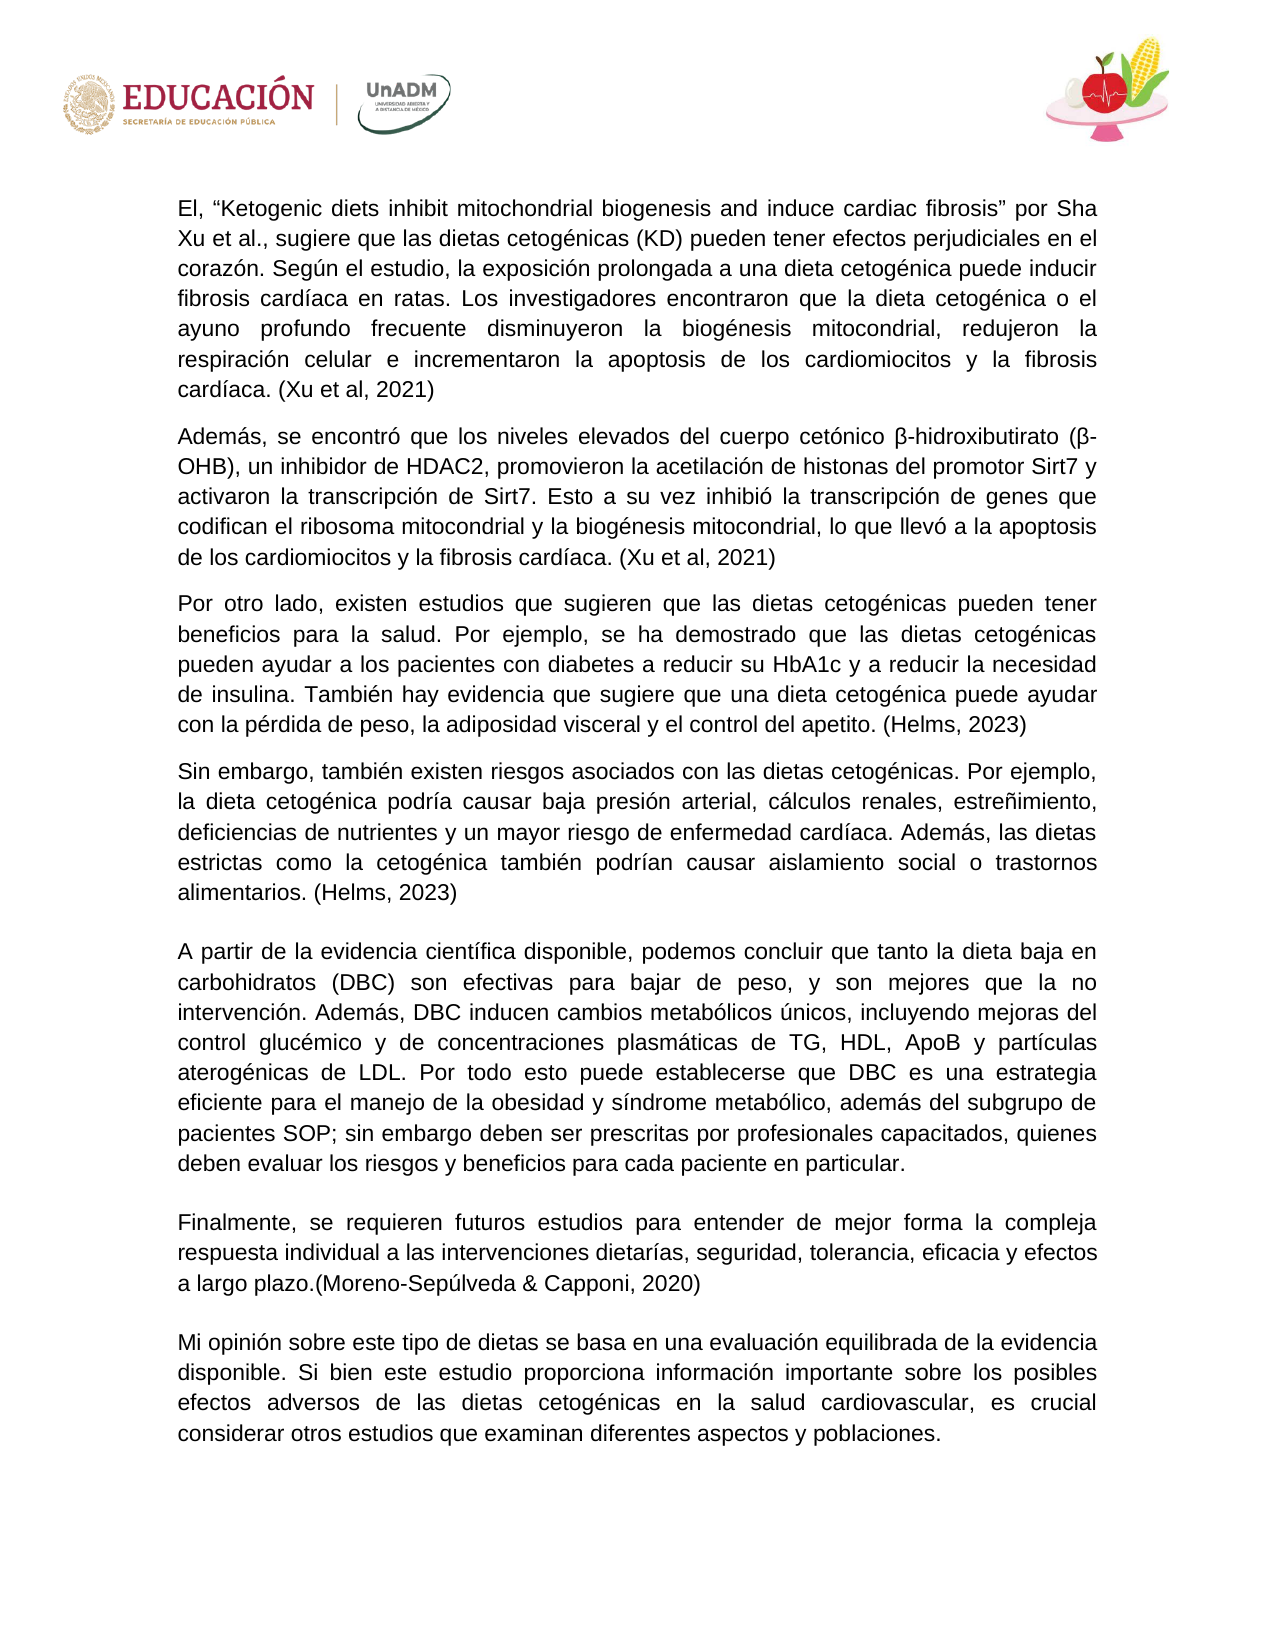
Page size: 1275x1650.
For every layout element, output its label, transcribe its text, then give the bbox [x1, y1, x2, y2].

text El, “Ketogenic diets inhibit mitochondrial biogenesis and induce cardiac fibrosis” por Sha Xu et al., sugiere que las dietas cetogénicas (KD) pueden tener efectos perjudiciales en el corazón. Según el estudio, la exposición prolongada a una dieta cetogénica puede inducir fibrosis cardíaca en ratas. Los investigadores encontraron que la dieta cetogénica o el ayuno profundo frecuente disminuyeron la biogénesis mitocondrial, redujeron la respiración celular e incrementaron la apoptosis de los cardiomiocitos y la fibrosis cardíaca. (Xu et al, 2021) [177, 194, 1098, 402]
text Sin embargo, también existen riesgos asociados con las dietas cetogénicas. Por ejemplo, la dieta cetogénica podría causar baja presión arterial, cálculos renales, estreñimiento, deficiencias de nutrientes y un mayor riesgo de enfermedad cardíaca. Además, las dietas estrictas como la cetogénica también podrían causar aislamiento social o trastornos alimentarios. (Helms, 2023) [177, 758, 1098, 905]
text Por otro lado, existen estudios que sugieren que las dietas cetogénicas pueden tener beneficios para la salud. Por ejemplo, se ha demostrado que las dietas cetogénicas pueden ayudar a los pacientes con diabetes a reducir su HbA1c y a reducir la necesidad de insulina. También hay evidencia que sugiere que una dieta cetogénica puede ayudar con la pérdida de peso, la adiposidad visceral y el control del apetito. (Helms, 2023) [177, 590, 1098, 737]
text A partir de la evidencia científica disponible, podemos concluir que tanto la dieta baja en carbohidratos (DBC) son efectivas para bajar de peso, y son mejores que la no intervención. Además, DBC inducen cambios metabólicos únicos, incluyendo mejoras del control glucémico y de concentraciones plasmáticas de TG, HDL, ApoB y partículas aterogénicas de LDL. Por todo esto puede establecerse que DBC es una estrategia eficiente para el manejo de la obesidad y síndrome metabólico, además del subgrupo de pacientes SOP; sin embargo deben ser prescritas por profesionales capacitados, quienes deben evaluar los riesgos y beneficios para cada paciente en particular. [177, 938, 1098, 1176]
text Mi opinión sobre este tipo de dietas se basa en una evaluación equilibrada de la evidencia disponible. Si bien este estudio proporciona información importante sobre los posibles efectos adversos de las dietas cetogénicas en la salud cardiovascular, es crucial considerar otros estudios que examinan diferentes aspectos y poblaciones. [177, 1329, 1098, 1446]
text Finalmente, se requieren futuros estudios para entender de mejor forma la compleja respuesta individual a las intervenciones dietarías, seguridad, tolerancia, eficacia y efectos a largo plazo.(Moreno-Sepúlveda & Capponi, 2020) [177, 1209, 1098, 1296]
picture [1042, 34, 1170, 148]
picture [63, 65, 451, 146]
text Además, se encontró que los niveles elevados del cuerpo cetónico β-hidroxibutirato (β-OHB), un inhibidor de HDAC2, promovieron la acetilación de histonas del promotor Sirt7 y activaron la transcripción de Sirt7. Esto a su vez inhibió la transcripción de genes que codifican el ribosoma mitocondrial y la biogénesis mitocondrial, lo que llevó a la apoptosis de los cardiomiocitos y la fibrosis cardíaca. (Xu et al, 2021) [177, 423, 1098, 570]
